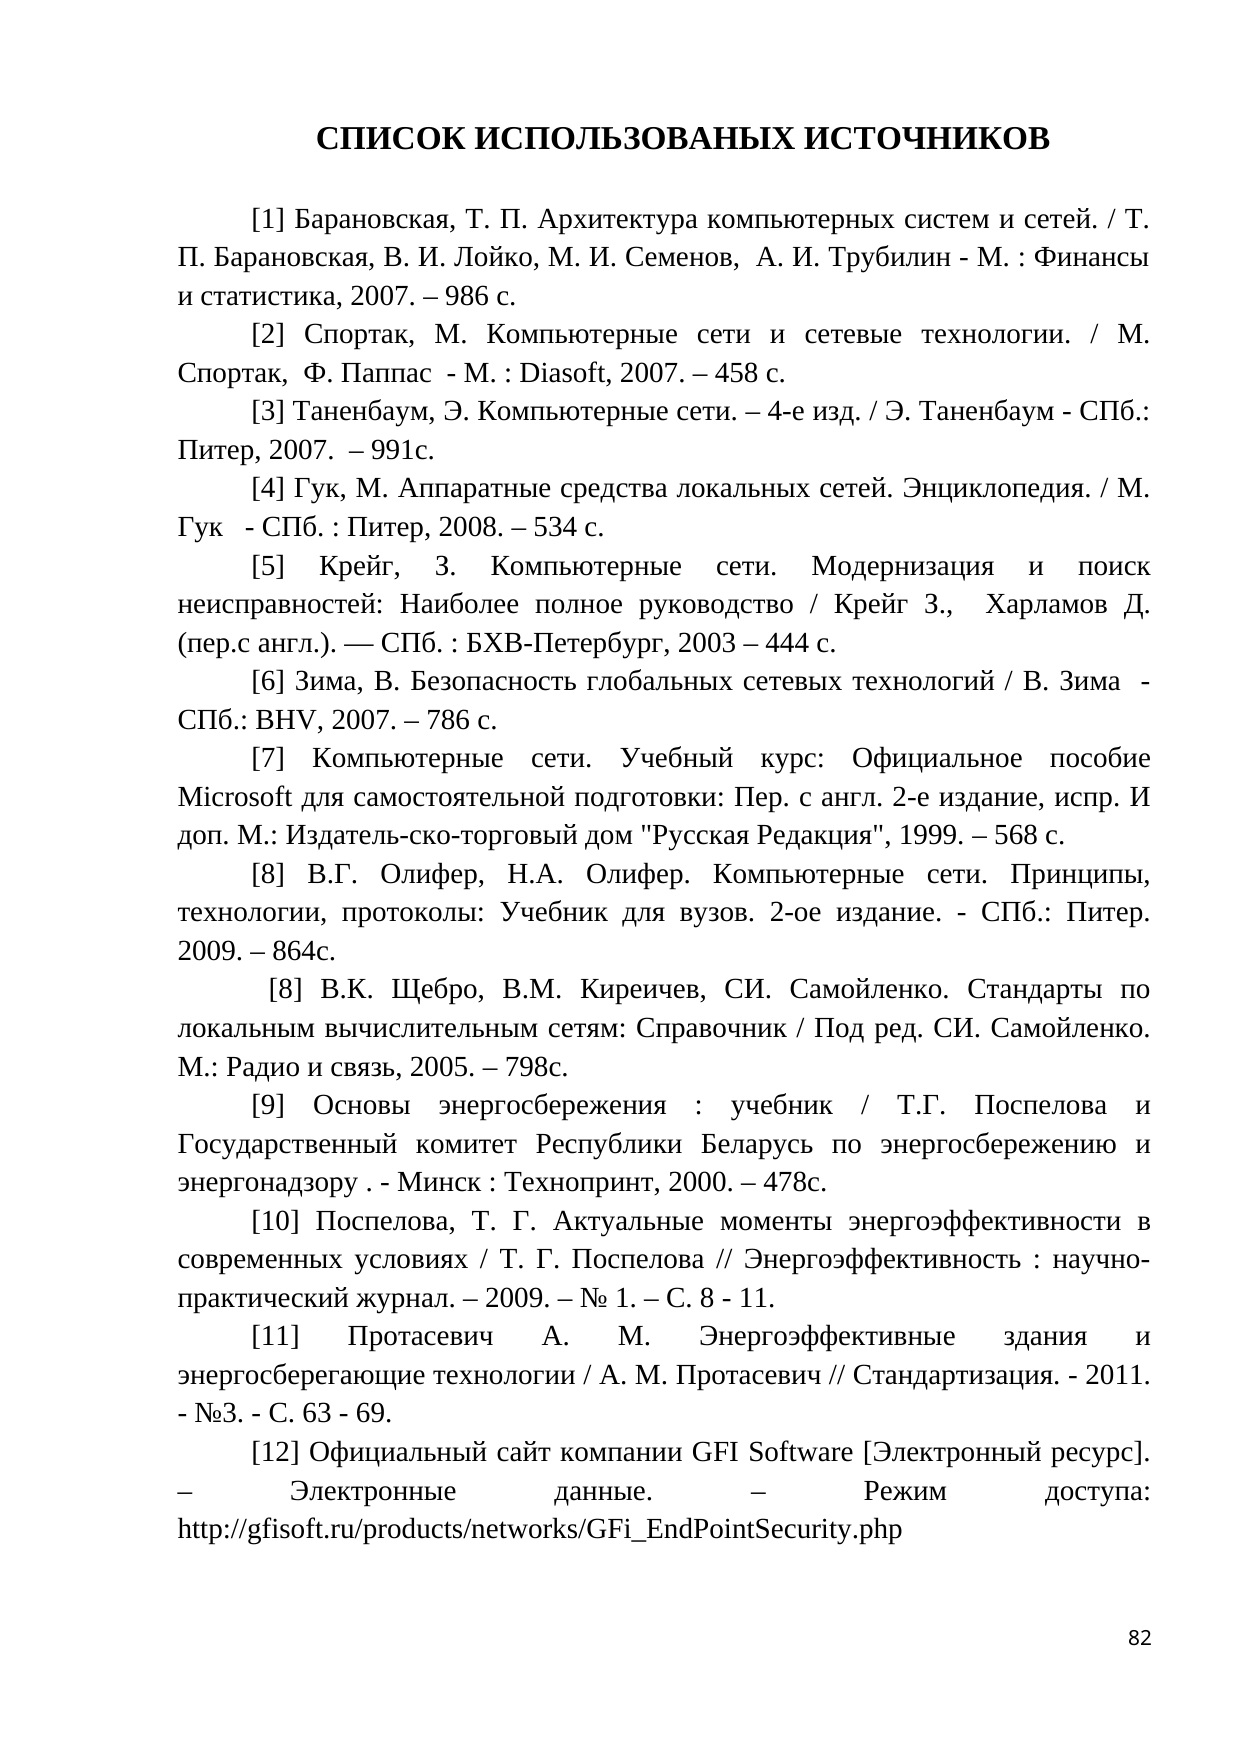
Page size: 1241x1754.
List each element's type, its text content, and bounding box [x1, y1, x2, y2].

text [2] Спортак, М. Компьютерные сети и сетевые технологии. / М. Спортак, Ф. Паппас - М. : Diasoft, 2007. – 458 с. [177, 316, 1152, 388]
text [8] В.Г. Олифер, Н.А. Олифер. Компьютерные сети. Принципы, технологии, протоколы: Учебник для вузов. 2-ое издание. - СПб.: Питер. 2009. – 864с. [177, 856, 1152, 967]
text [8] В.К. Щебро, В.М. Киреичев, СИ. Самойленко. Стандарты по локальным вычислительным сетям: Справочник / Под ред. СИ. Самойленко. М.: Радио и связь, 2005. – 798с. [177, 972, 1152, 1082]
text [7] Компьютерные сети. Учебный курс: Официальное пособие Microsoft для самостоятельной подготовки: Пер. с англ. 2-е издание, испр. И доп. М.: Издатель-ско-торговый дом "Русская Редакция", 1999. – 568 с. [177, 740, 1152, 851]
text [4] Гук, М. Аппаратные средства локальных сетей. Энциклопедия. / М. Гук - СПб. : Питер, 2008. – 534 с. [177, 471, 1152, 543]
text [10] Поспелова, Т. Г. Актуальные моменты энергоэффективности в современных условиях / Т. Г. Поспелова // Энергоэффективность : научно-практический журнал. – 2009. – № 1. – С. 8 - 11. [177, 1203, 1152, 1313]
text [12] Официальный сайт компании GFI Software [Электронный ресурс]. – Электронные данные. – Режим доступа: http://gfisoft.ru/products/networks/GFi_EndPointSecurity.php [177, 1434, 1152, 1545]
subtitle СПИСОК ИСПОЛЬЗОВАНЫХ ИСТОЧНИКОВ [177, 118, 1152, 156]
text [11] Протасевич А. М. Энергоэффективные здания и энергосберегающие технологии / А. М. Протасевич // Стандартизация. - 2011. - №3. - С. 63 - 69. [177, 1318, 1152, 1429]
text [6] Зима, В. Безопасность глобальных сетевых технологий / В. Зима - СПб.: BHV, 2007. – 786 с. [177, 663, 1152, 735]
text [1] Барановская, Т. П. Архитектура компьютерных систем и сетей. / Т. П. Барановская, В. И. Лойко, М. И. Семенов, А. И. Трубилин - М. : Финансы и статистика, 2007. – 986 с. [177, 201, 1152, 311]
text [5] Крейг, З. Компьютерные сети. Модернизация и поиск неисправностей: Наиболее полное руководство / Крейг З., Харламов Д. (пер.с англ.). — СПб. : БХВ-Петербург, 2003 – 444 с. [177, 548, 1152, 658]
text [9] Основы энергосбережения : учебник / Т.Г. Поспелова и Государственный комитет Республики Беларусь по энергосбережению и энергонадзору . - Минск : Технопринт, 2000. – 478с. [177, 1087, 1152, 1198]
text [3] Таненбаум, Э. Компьютерные сети. – 4-е изд. / Э. Таненбаум - СПб.: Питер, 2007. – 991с. [177, 393, 1152, 466]
